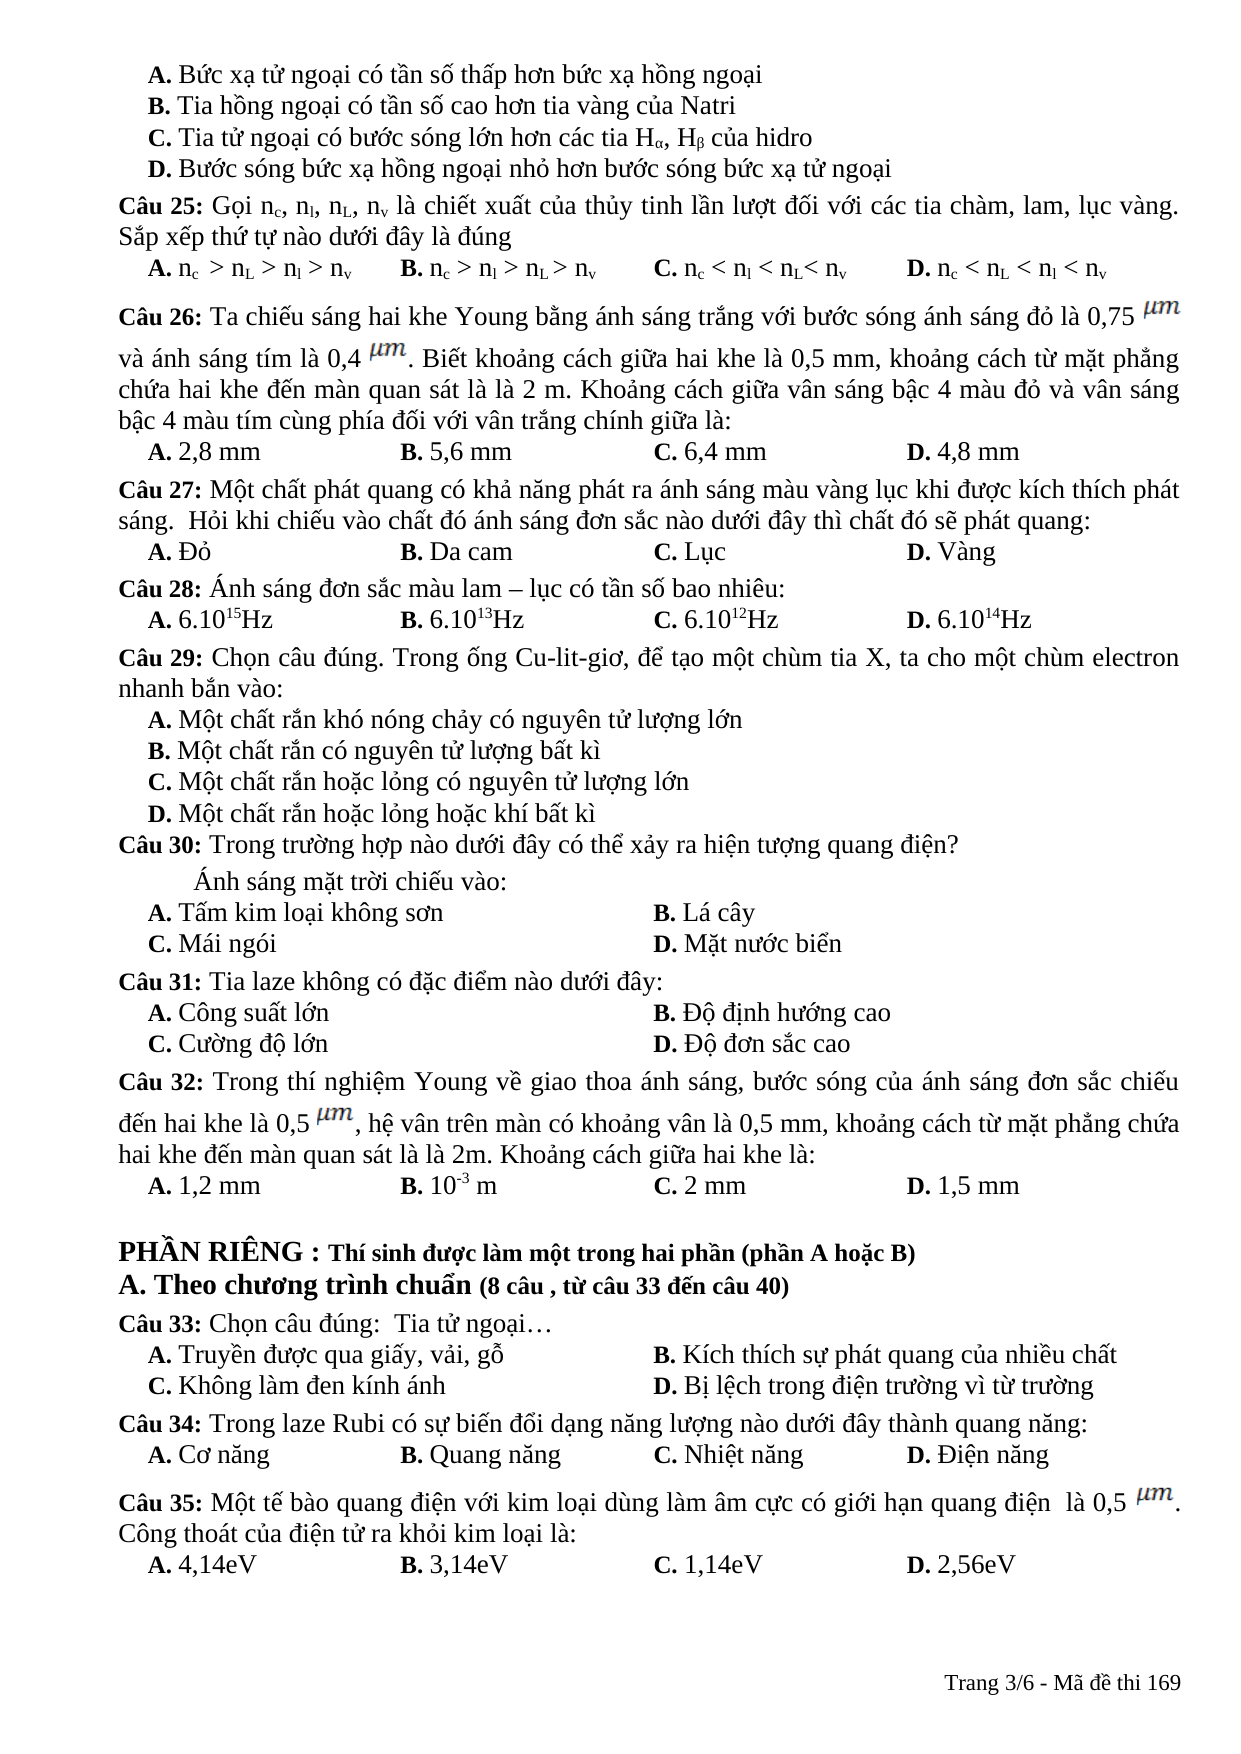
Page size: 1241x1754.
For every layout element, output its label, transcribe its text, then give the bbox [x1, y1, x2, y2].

picture [369, 331, 408, 368]
text A. Đỏ B. Da cam C. Lục D. Vàng [118, 535, 1181, 566]
text D. Bước sóng bức xạ hồng ngoại nhỏ hơn bước sóng bức xạ tử ngoại [118, 152, 1181, 183]
picture [1143, 288, 1182, 326]
text A. Một chất rắn khó nóng chảy có nguyên tử lượng lớn [118, 703, 1181, 734]
picture [1136, 1475, 1175, 1512]
text A. Bức xạ tử ngoại có tần số thấp hơn bức xạ hồng ngoại [118, 58, 1181, 89]
text A. 2,8 mm B. 5,6 mm C. 6,4 mm D. 4,8 mm [118, 435, 1181, 466]
text Câu 26: Ta chiếu sáng hai khe Young bằng ánh sáng trắng với bước sóng ánh sáng đỏ là 0,75 và ánh sáng tím là 0,4 . Biết khoảng cách giữa hai khe là 0,5 mm, khoảng cách từ mặt phẳng chứa hai khe đến màn quan sát là là 2 m. Khoảng cách giữa vân sáng bậc 4 màu đỏ và vân sáng bậc 4 màu tím cùng phía đối với vân trắng chính giữa là: [118, 289, 1181, 435]
text Câu 25: Gọi nc, nl, nL, nv là chiết xuất của thủy tinh lần lượt đối với các tia chàm, lam, lục vàng. Sắp xếp thứ tự nào dưới đây là đúng [118, 189, 1181, 251]
text A. Công suất lớn B. Độ định hướng cao [118, 996, 1181, 1027]
text Câu 32: Trong thí nghiệm Young về giao thoa ánh sáng, bước sóng của ánh sáng đơn sắc chiếu đến hai khe là 0,5 , hệ vân trên màn có khoảng vân là 0,5 mm, khoảng cách từ mặt phẳng chứa hai khe đến màn quan sát là là 2m. Khoảng cách giữa hai khe là: [118, 1064, 1181, 1169]
text A. 1,2 mm B. 10-3 m C. 2 mm D. 1,5 mm [118, 1169, 1181, 1200]
text C. Tia tử ngoại có bước sóng lớn hơn các tia Hα, Hβ của hidro [118, 121, 1181, 152]
text Câu 28: Ánh sáng đơn sắc màu lam – lục có tần số bao nhiêu: [118, 572, 1181, 603]
text C. Cường độ lớn D. Độ đơn sắc cao [118, 1027, 1181, 1058]
text Câu 34: Trong laze Rubi có sự biến đổi dạng năng lượng nào dưới đây thành quang năng: [118, 1407, 1181, 1438]
text Câu 27: Một chất phát quang có khả năng phát ra ánh sáng màu vàng lục khi được kích thích phát sáng. Hỏi khi chiếu vào chất đó ánh sáng đơn sắc nào dưới đây thì chất đó sẽ phát quang: [118, 473, 1181, 535]
text A. 6.1015Hz B. 6.1013Hz C. 6.1012Hz D. 6.1014Hz [118, 603, 1181, 635]
text Câu 31: Tia laze không có đặc điểm nào dưới đây: [118, 965, 1181, 996]
text Câu 33: Chọn câu đúng: Tia tử ngoại… [118, 1307, 1181, 1338]
text D. Một chất rắn hoặc lỏng hoặc khí bất kì [118, 797, 1181, 828]
text B. Một chất rắn có nguyên tử lượng bất kì [118, 734, 1181, 766]
text C. Một chất rắn hoặc lỏng có nguyên tử lượng lớn [118, 766, 1181, 797]
text Ánh sáng mặt trời chiếu vào: [118, 865, 1181, 896]
text A. Cơ năng B. Quang năng C. Nhiệt năng D. Điện năng [118, 1438, 1181, 1469]
text A. Theo chương trình chuẩn (8 câu , từ câu 33 đến câu 40) [118, 1267, 1181, 1301]
text C. Không làm đen kính ánh D. Bị lệch trong điện trường vì từ trường [118, 1369, 1181, 1400]
picture [317, 1095, 355, 1132]
text Câu 29: Chọn câu đúng. Trong ống Cu-lit-giơ, để tạo một chùm tia X, ta cho một chùm electron nhanh bắn vào: [118, 641, 1181, 703]
text PHẦN RIÊNG : Thí sinh được làm một trong hai phần (phần A hoặc B) [118, 1234, 1181, 1267]
text A. nc > nL > nl > nv B. nc > nl > nL > nv C. nc < nl < nL< nv D. nc < nL < nl < nv [118, 251, 1181, 283]
text A. Truyền được qua giấy, vải, gỗ B. Kích thích sự phát quang của nhiều chất [118, 1338, 1181, 1369]
text Câu 35: Một tế bào quang điện với kim loại dùng làm âm cực có giới hạn quang điện là 0,5 . Công thoát của điện tử ra khỏi kim loại là: [118, 1475, 1181, 1548]
text Câu 30: Trong trường hợp nào dưới đây có thể xảy ra hiện tượng quang điện? [118, 828, 1181, 859]
text A. 4,14eV B. 3,14eV C. 1,14eV D. 2,56eV [118, 1548, 1181, 1579]
text C. Mái ngói D. Mặt nước biển [118, 927, 1181, 959]
text B. Tia hồng ngoại có tần số cao hơn tia vàng của Natri [118, 89, 1181, 121]
text A. Tấm kim loại không sơn B. Lá cây [118, 896, 1181, 927]
